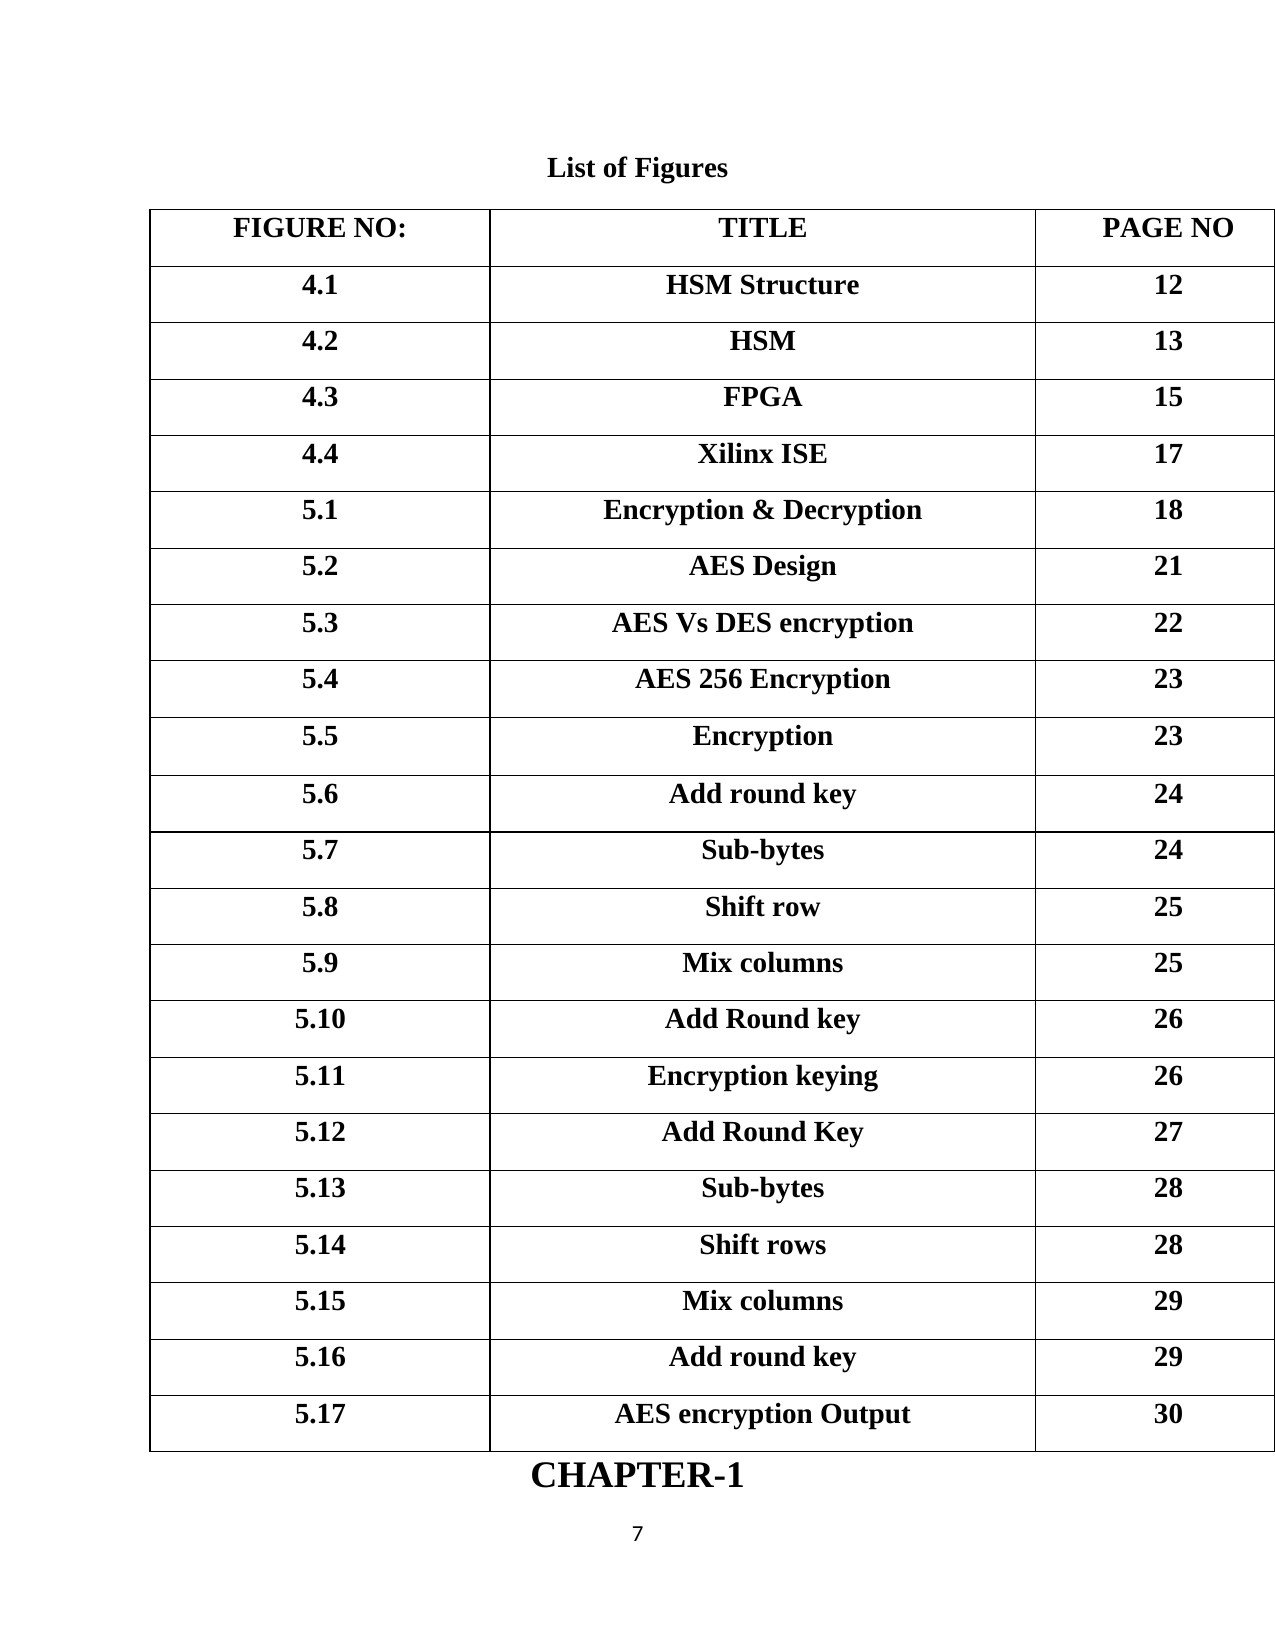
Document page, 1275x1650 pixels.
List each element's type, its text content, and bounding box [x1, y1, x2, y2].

table_header TITLE [491, 210, 1035, 266]
table_cell 5.3 [151, 605, 489, 660]
table_cell FPGA [491, 380, 1035, 435]
table_cell Add round key [491, 776, 1035, 831]
table_cell 4.3 [151, 380, 489, 435]
table_cell 5.13 [151, 1171, 489, 1226]
table_cell Shift row [491, 889, 1035, 944]
table_cell 5.5 [151, 718, 489, 775]
table_cell 5.14 [151, 1227, 489, 1282]
table_cell 27 [1036, 1114, 1274, 1169]
table_cell Add Round key [491, 1001, 1035, 1057]
table_cell 23 [1036, 718, 1274, 775]
table_cell Add round key [491, 1340, 1035, 1395]
table_cell 5.8 [151, 889, 489, 944]
table_cell 26 [1036, 1001, 1274, 1057]
table_cell 5.2 [151, 549, 489, 604]
table_cell HSM [491, 323, 1035, 378]
table_header FIGURE NO: [151, 210, 489, 266]
table_cell AES encryption Output [491, 1396, 1035, 1451]
table_cell 25 [1036, 945, 1274, 1000]
table_cell 21 [1036, 549, 1274, 604]
table_cell Encryption keying [491, 1058, 1035, 1113]
table_cell 28 [1036, 1171, 1274, 1226]
table_cell 12 [1036, 267, 1274, 322]
table_cell Xilinx ISE [491, 436, 1035, 491]
table_cell 5.9 [151, 945, 489, 1000]
table_cell 5.6 [151, 776, 489, 831]
table_cell AES Design [491, 549, 1035, 604]
table_cell 24 [1036, 776, 1274, 831]
table_cell 15 [1036, 380, 1274, 435]
table_cell 5.16 [151, 1340, 489, 1395]
table_cell Sub-bytes [491, 833, 1035, 888]
table_cell 28 [1036, 1227, 1274, 1282]
table_header PAGE NO [1036, 210, 1274, 266]
table_cell 5.12 [151, 1114, 489, 1169]
table_cell 4.1 [151, 267, 489, 322]
table_cell 26 [1036, 1058, 1274, 1113]
table_cell 29 [1036, 1340, 1274, 1395]
table_cell 22 [1036, 605, 1274, 660]
table_cell AES Vs DES encryption [491, 605, 1035, 660]
table_cell 4.4 [151, 436, 489, 491]
table_cell Add Round Key [491, 1114, 1035, 1169]
table_cell 18 [1036, 492, 1274, 547]
table_cell 13 [1036, 323, 1274, 378]
table_cell 29 [1036, 1283, 1274, 1338]
table_cell Sub-bytes [491, 1171, 1035, 1226]
table_cell 17 [1036, 436, 1274, 491]
table_cell HSM Structure [491, 267, 1035, 322]
table_cell 5.7 [151, 833, 489, 888]
table_cell 5.11 [151, 1058, 489, 1113]
table_cell 4.2 [151, 323, 489, 378]
table_cell 24 [1036, 833, 1274, 888]
table_cell 5.17 [151, 1396, 489, 1451]
table_cell Mix columns [491, 945, 1035, 1000]
table_cell 23 [1036, 661, 1274, 717]
table_cell 5.1 [151, 492, 489, 547]
table_cell 5.4 [151, 661, 489, 717]
table_cell 5.15 [151, 1283, 489, 1338]
table_cell Encryption & Decryption [491, 492, 1035, 547]
table_cell AES 256 Encryption [491, 661, 1035, 717]
table_cell Shift rows [491, 1227, 1035, 1282]
table_cell Mix columns [491, 1283, 1035, 1338]
table_cell Encryption [491, 718, 1035, 775]
text CHAPTER-1 [150, 1452, 1125, 1495]
table_cell 25 [1036, 889, 1274, 944]
table_cell 30 [1036, 1396, 1274, 1451]
table_cell 5.10 [151, 1001, 489, 1057]
text List of Figures [150, 150, 1125, 183]
